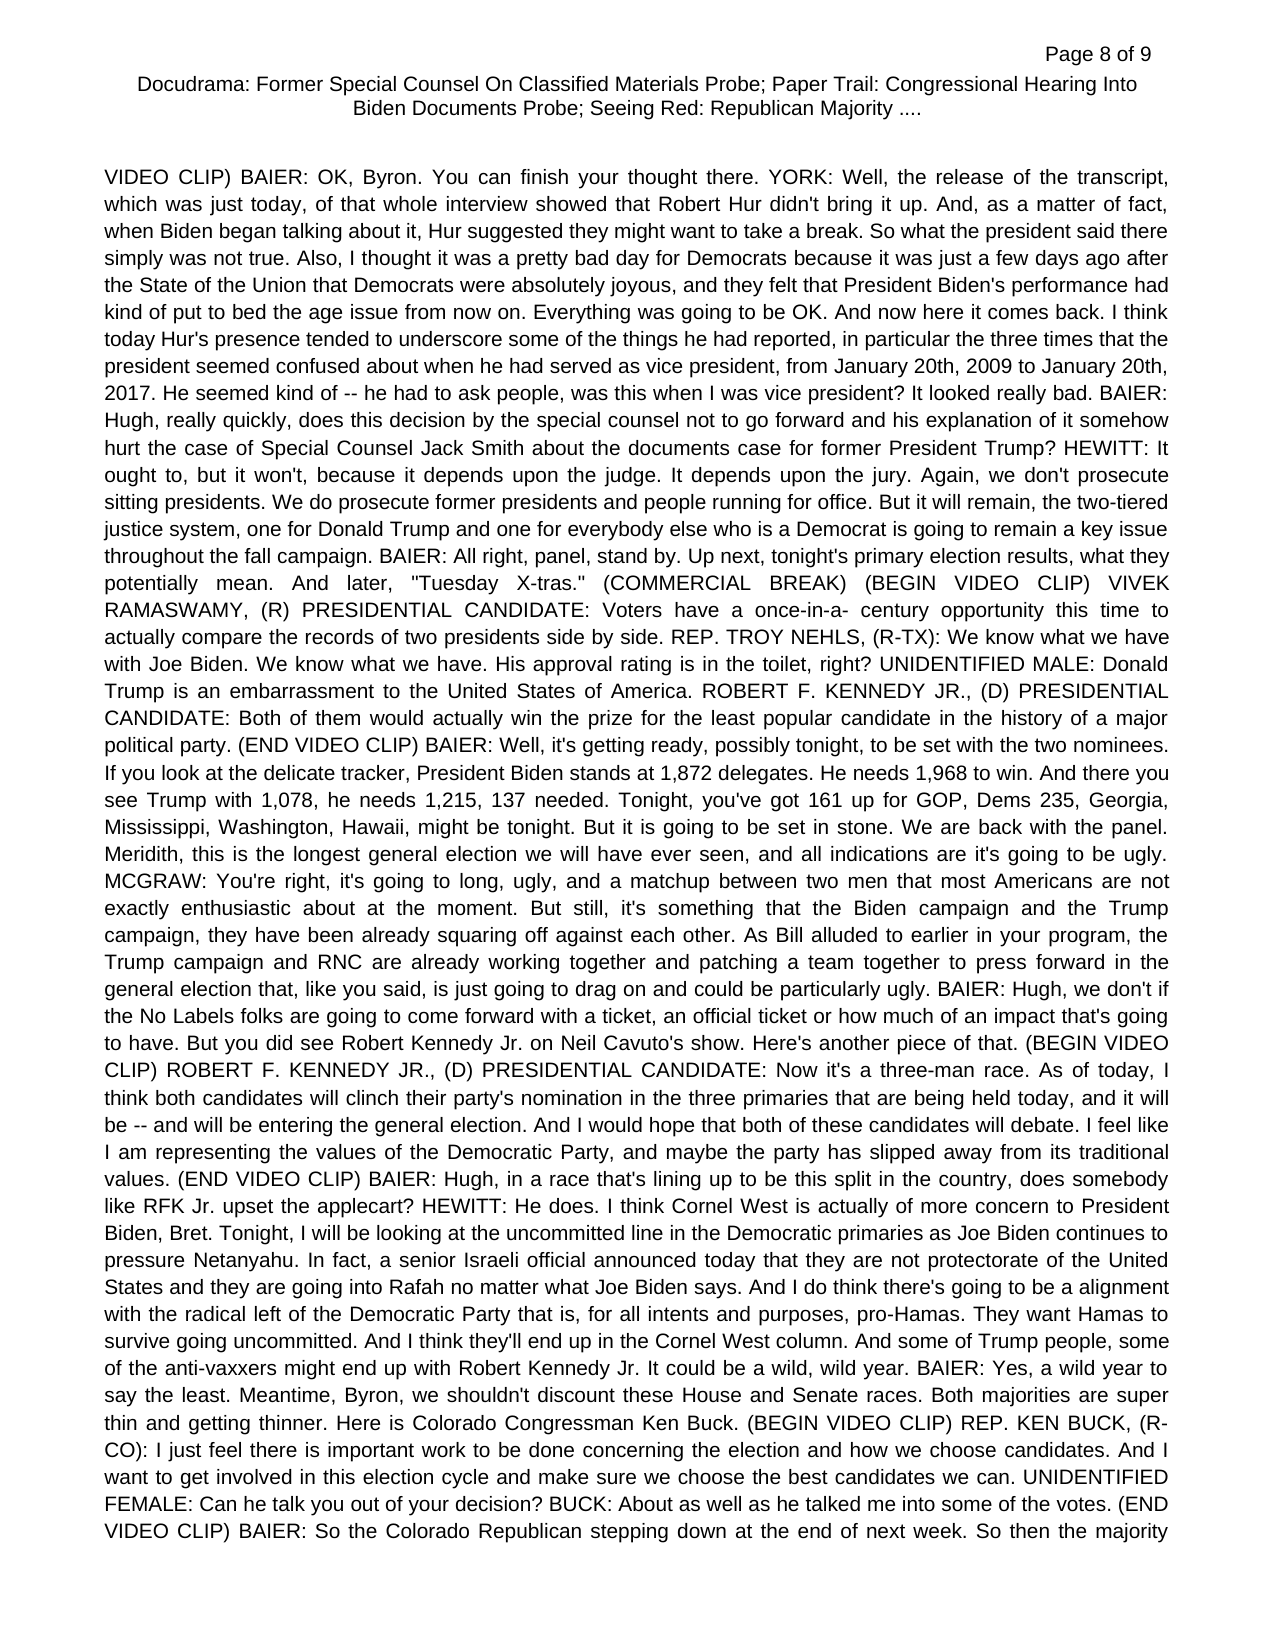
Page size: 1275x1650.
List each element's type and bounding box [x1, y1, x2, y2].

text [104, 161, 1171, 1543]
